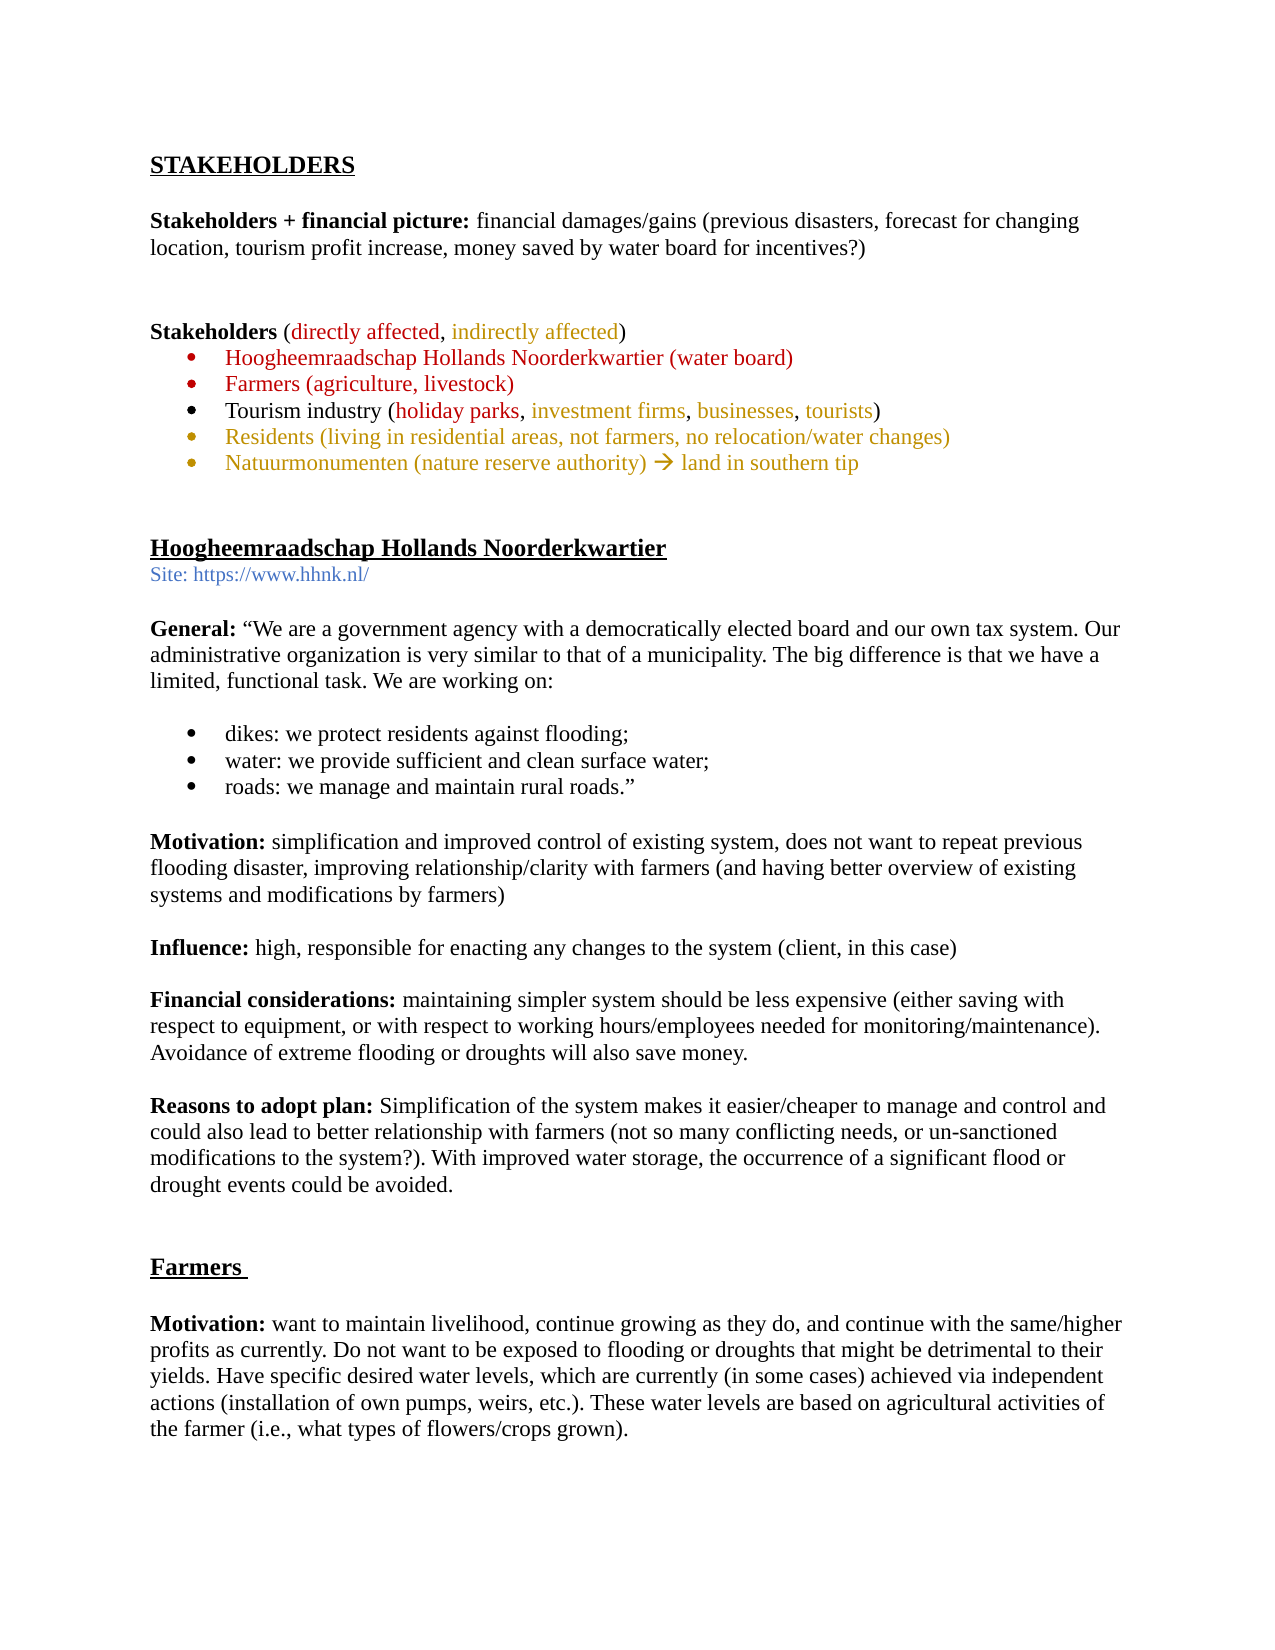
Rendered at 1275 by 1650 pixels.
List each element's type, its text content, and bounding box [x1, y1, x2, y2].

list Residents (living in residential areas, not farmers, no relocation/water changes) [187, 423, 1125, 449]
text Motivation: want to maintain livelihood, continue growing as they do, and continue with the same/higher profits as currently. Do not want to be exposed to flooding or droughts that might be detrimental to their yields. Have specific desired water levels, which are currently (in some cases) achieved via independent actions (installation of own pumps, weirs, etc.). These water levels are based on agricultural activities of the farmer (i.e., what types of flowers/crops grown). [150, 1310, 1125, 1441]
list Tourism industry (holiday parks, investment firms, businesses, tourists) [187, 397, 1125, 423]
text Hoogheemraadschap Hollands Noorderkwartier [150, 533, 1125, 562]
text Stakeholders + financial picture: financial damages/gains (previous disasters, forecast for changing location, tourism profit increase, money saved by water board for incentives?) [150, 207, 1125, 260]
text Motivation: simplification and improved control of existing system, does not want to repeat previous flooding disaster, improving relationship/clarity with farmers (and having better overview of existing systems and modifications by farmers) [150, 828, 1125, 907]
list Hoogheemraadschap Hollands Noorderkwartier (water board) [187, 344, 1125, 370]
text Stakeholders (directly affected, indirectly affected) [150, 318, 1125, 344]
text Farmers [150, 1252, 1125, 1281]
text Site: https://www.hhnk.nl/ [150, 562, 1125, 586]
text Influence: high, responsible for enacting any changes to the system (client, in this case) [150, 933, 1125, 960]
list dikes: we protect residents against flooding; [187, 720, 1125, 747]
text STAKEHOLDERS [150, 150, 1125, 179]
list water: we provide sufficient and clean surface water; [187, 747, 1125, 773]
text Financial considerations: maintaining simpler system should be less expensive (either saving with respect to equipment, or with respect to working hours/employees needed for monitoring/maintenance). Avoidance of extreme flooding or droughts will also save money. [150, 986, 1125, 1065]
text Reasons to adopt plan: Simplification of the system makes it easier/cheaper to manage and control and could also lead to better relationship with farmers (not so many conflicting needs, or un-sanctioned modifications to the system?). With improved water storage, the occurrence of a significant flood or drought events could be avoided. [150, 1092, 1125, 1197]
list roads: we manage and maintain rural roads.” [187, 773, 1125, 799]
list Farmers (agriculture, livestock) [187, 370, 1125, 397]
list Natuurmonumenten (nature reserve authority) land in southern tip [187, 449, 1125, 476]
text General: “We are a government agency with a democratically elected board and our own tax system. Our administrative organization is very similar to that of a municipality. The big difference is that we have a limited, functional task. We are working on: [150, 615, 1125, 694]
